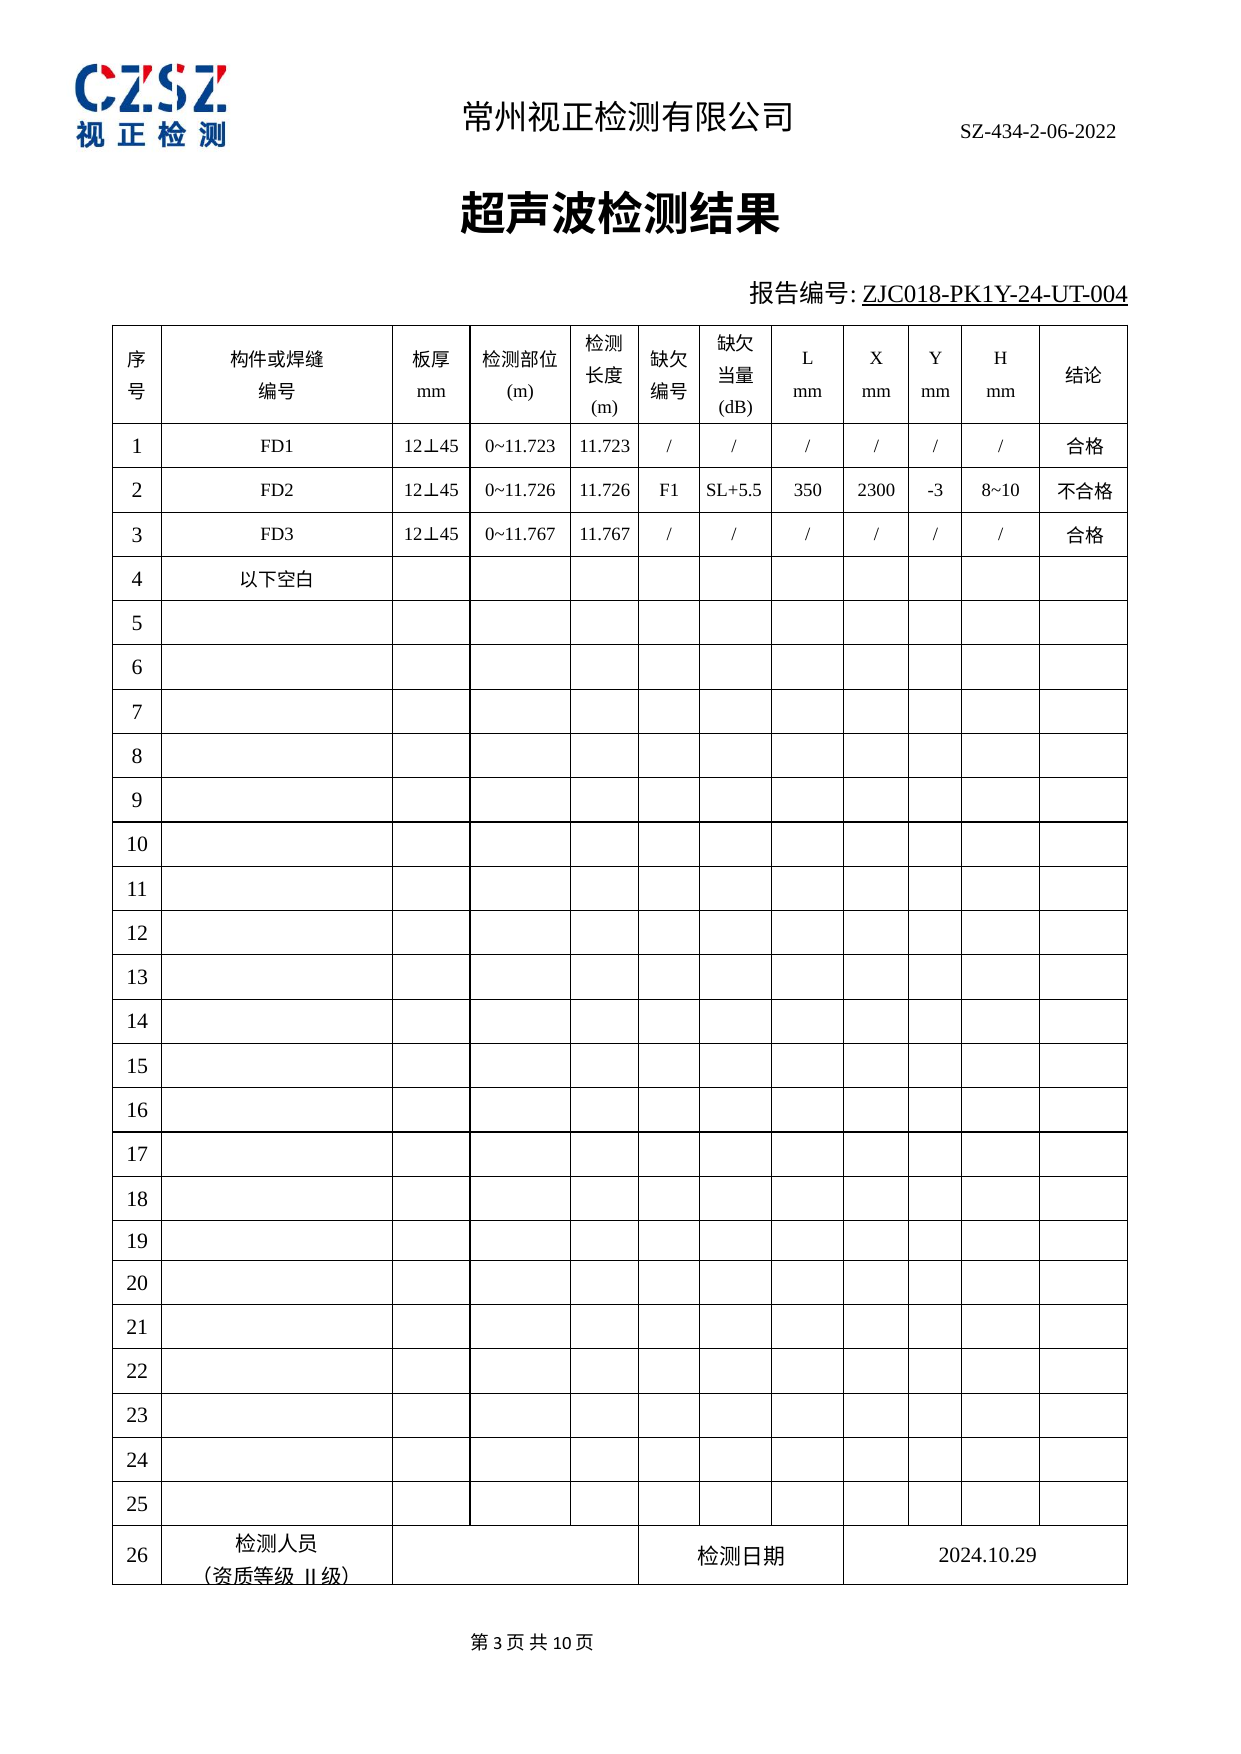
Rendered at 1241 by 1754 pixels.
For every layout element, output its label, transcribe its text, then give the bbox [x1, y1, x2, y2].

table_cell [639, 1261, 699, 1304]
table_cell [571, 1221, 638, 1260]
table_cell [639, 823, 699, 866]
table_cell [772, 1261, 843, 1304]
table_cell / [844, 513, 908, 556]
table_cell [772, 1221, 843, 1260]
table_cell [844, 1349, 908, 1392]
table_cell FD2 [162, 468, 392, 512]
table_cell [962, 1482, 1039, 1525]
table_cell [700, 1000, 771, 1043]
table_cell [162, 823, 392, 866]
table_cell [162, 1438, 392, 1481]
table_cell [571, 1088, 638, 1131]
table_cell [471, 1000, 570, 1043]
table_cell [162, 1349, 392, 1392]
table_header 缺欠当量 (dB) [700, 326, 771, 423]
table_cell [571, 955, 638, 998]
table_cell [162, 690, 392, 733]
table_cell [844, 823, 908, 866]
table_cell [471, 1221, 570, 1260]
table_cell [962, 1221, 1039, 1260]
table_cell [1040, 557, 1127, 600]
table_cell [700, 955, 771, 998]
table_cell [962, 1088, 1039, 1131]
table_cell / [962, 513, 1039, 556]
table_cell [471, 1088, 570, 1131]
table_cell [844, 1044, 908, 1087]
table_cell [772, 823, 843, 866]
table_cell 7 [113, 690, 161, 733]
table_cell F1 [639, 468, 699, 512]
table_cell / [909, 513, 961, 556]
table_cell [844, 645, 908, 689]
table_cell [844, 1438, 908, 1481]
table_cell 13 [113, 955, 161, 998]
table_cell [639, 911, 699, 954]
table_cell 25 [113, 1482, 161, 1525]
table_cell [639, 1044, 699, 1087]
table_cell [844, 955, 908, 998]
table_cell [700, 601, 771, 644]
table_cell 11 [113, 867, 161, 910]
table_cell FD3 [162, 513, 392, 556]
table_cell 合格 [1040, 424, 1127, 467]
table_cell [700, 823, 771, 866]
table_cell [909, 778, 961, 821]
table_cell [393, 1438, 469, 1481]
table_cell [772, 955, 843, 998]
table_cell [962, 690, 1039, 733]
table_cell [700, 645, 771, 689]
table_cell [772, 1177, 843, 1220]
table_cell [571, 778, 638, 821]
table_cell [393, 1133, 469, 1176]
table_cell [639, 601, 699, 644]
table_cell [162, 1088, 392, 1131]
table_cell 11.767 [571, 513, 638, 556]
table_cell 不合格 [1040, 468, 1127, 512]
table_cell [393, 1526, 638, 1584]
table_cell [909, 1177, 961, 1220]
table_cell [1040, 1044, 1127, 1087]
table_cell / [700, 424, 771, 467]
table_cell [772, 690, 843, 733]
table_cell [1040, 645, 1127, 689]
table_cell [162, 1305, 392, 1348]
table_header 板厚mm [393, 326, 469, 423]
table_cell [962, 1305, 1039, 1348]
table_cell [471, 1133, 570, 1176]
table_cell [1040, 1177, 1127, 1220]
table_cell [639, 1133, 699, 1176]
table_cell [772, 1438, 843, 1481]
table_header L mm [772, 326, 843, 423]
table_cell [772, 1000, 843, 1043]
table_cell [1040, 911, 1127, 954]
table_cell [962, 1394, 1039, 1437]
table_cell [571, 1438, 638, 1481]
table_cell [162, 1261, 392, 1304]
table_cell [700, 734, 771, 777]
table_cell [1040, 1438, 1127, 1481]
table_cell [700, 690, 771, 733]
table_cell [639, 1000, 699, 1043]
table_cell [571, 867, 638, 910]
table_cell [772, 1394, 843, 1437]
table_cell 检测人员 （资质等级 Ⅱ级） [162, 1526, 392, 1584]
table_cell [772, 1349, 843, 1392]
table_cell [393, 645, 469, 689]
table_cell 0~11.726 [471, 468, 570, 512]
table_cell [1040, 1482, 1127, 1525]
table_cell 9 [113, 778, 161, 821]
table_cell [700, 1044, 771, 1087]
table_cell [571, 1133, 638, 1176]
table_header 结论 [1040, 326, 1127, 423]
table_cell [962, 778, 1039, 821]
table_cell [162, 645, 392, 689]
table_cell [909, 823, 961, 866]
table_cell [772, 1133, 843, 1176]
table_cell [639, 557, 699, 600]
table_cell 12⊥45 [393, 513, 469, 556]
table_cell [162, 955, 392, 998]
table_cell 4 [113, 557, 161, 600]
table_cell [909, 1438, 961, 1481]
table_cell 8~10 [962, 468, 1039, 512]
table_cell [909, 645, 961, 689]
table_cell [700, 867, 771, 910]
table_cell [772, 867, 843, 910]
table_cell [700, 1438, 771, 1481]
table_cell [571, 601, 638, 644]
table_cell [393, 601, 469, 644]
table_cell [162, 911, 392, 954]
table_cell [571, 1000, 638, 1043]
table_cell [909, 1305, 961, 1348]
table_cell [571, 734, 638, 777]
table_cell / [639, 424, 699, 467]
table_cell [909, 1133, 961, 1176]
table_cell [393, 1349, 469, 1392]
table_cell [393, 1305, 469, 1348]
table_cell [700, 1088, 771, 1131]
table_cell [962, 1044, 1039, 1087]
picture [66, 51, 234, 153]
table_cell [471, 1482, 570, 1525]
table_cell [772, 645, 843, 689]
table_cell [1040, 1349, 1127, 1392]
table_cell / [962, 424, 1039, 467]
table_cell [772, 1088, 843, 1131]
table_cell [962, 1349, 1039, 1392]
table_cell [639, 1088, 699, 1131]
table_cell [162, 1482, 392, 1525]
table_cell 检测日期 [639, 1526, 843, 1584]
table_cell [700, 1133, 771, 1176]
table_cell [909, 1088, 961, 1131]
table_header 检测 长度 (m) [571, 326, 638, 423]
table_cell [162, 1394, 392, 1437]
table_cell [393, 1261, 469, 1304]
table_cell [639, 955, 699, 998]
table_cell [962, 601, 1039, 644]
table_cell [571, 1177, 638, 1220]
table_cell [962, 645, 1039, 689]
table_cell [844, 1394, 908, 1437]
table_cell [639, 1177, 699, 1220]
table_cell [639, 778, 699, 821]
table_cell [962, 1000, 1039, 1043]
table_cell [700, 557, 771, 600]
table_cell 2024.10.29 [844, 1526, 1127, 1584]
table_cell [1040, 1394, 1127, 1437]
table_cell [700, 778, 771, 821]
table_cell [162, 1000, 392, 1043]
table_cell [962, 1177, 1039, 1220]
table_cell / [772, 424, 843, 467]
table_cell [962, 823, 1039, 866]
table_cell [471, 778, 570, 821]
table_cell [393, 690, 469, 733]
table_cell [700, 1305, 771, 1348]
table_cell [639, 867, 699, 910]
table_cell 3 [113, 513, 161, 556]
table_cell [844, 690, 908, 733]
table_cell [772, 1482, 843, 1525]
table_cell [162, 601, 392, 644]
table_cell [700, 1394, 771, 1437]
table_cell [393, 823, 469, 866]
table_cell [639, 1482, 699, 1525]
table_cell [571, 823, 638, 866]
table_cell [162, 734, 392, 777]
table_cell [700, 1221, 771, 1260]
table_cell 8 [113, 734, 161, 777]
table_cell [639, 645, 699, 689]
table_cell [393, 1088, 469, 1131]
table_header X mm [844, 326, 908, 423]
table_cell [162, 1133, 392, 1176]
table_cell [471, 911, 570, 954]
table_cell [909, 1000, 961, 1043]
table_cell SL+5.5 [700, 468, 771, 512]
table_cell [1040, 1133, 1127, 1176]
table_cell [639, 1394, 699, 1437]
table_cell 11.723 [571, 424, 638, 467]
table_cell [962, 1438, 1039, 1481]
table_cell [772, 1305, 843, 1348]
table_cell [393, 778, 469, 821]
table_cell [393, 1482, 469, 1525]
table_cell [162, 867, 392, 910]
table_cell [844, 1482, 908, 1525]
table_cell [909, 601, 961, 644]
table_cell [700, 911, 771, 954]
table_cell [1040, 1221, 1127, 1260]
table_cell [393, 955, 469, 998]
table_cell [571, 557, 638, 600]
table_cell [1040, 734, 1127, 777]
table_header 构件或焊缝 编号 [162, 326, 392, 423]
table_cell [571, 1305, 638, 1348]
table_cell 5 [113, 601, 161, 644]
table_cell [162, 1044, 392, 1087]
table_cell [962, 734, 1039, 777]
text 报告编号: ZJC018-PK1Y-24-UT-004 [112, 259, 1128, 324]
table_cell 16 [113, 1088, 161, 1131]
table_cell [909, 1044, 961, 1087]
table_cell 合格 [1040, 513, 1127, 556]
table_cell 15 [113, 1044, 161, 1087]
table_cell / [844, 424, 908, 467]
table_cell [639, 1438, 699, 1481]
table_cell [844, 1000, 908, 1043]
table_header H mm [962, 326, 1039, 423]
table_cell [1040, 1305, 1127, 1348]
table_cell 0~11.767 [471, 513, 570, 556]
table_cell [393, 1000, 469, 1043]
table_cell 12⊥45 [393, 424, 469, 467]
table_cell 6 [113, 645, 161, 689]
table_cell 12⊥45 [393, 468, 469, 512]
table_cell 2300 [844, 468, 908, 512]
table_cell [909, 1394, 961, 1437]
table_cell [909, 955, 961, 998]
table_cell [909, 1221, 961, 1260]
table_cell 350 [772, 468, 843, 512]
table_cell [471, 1261, 570, 1304]
table_cell [909, 867, 961, 910]
table_cell [571, 645, 638, 689]
table_cell [772, 734, 843, 777]
table_cell [700, 1261, 771, 1304]
table_cell [962, 1261, 1039, 1304]
table_cell [471, 557, 570, 600]
table_header Y mm [909, 326, 961, 423]
table_cell [1040, 601, 1127, 644]
table_cell [844, 1177, 908, 1220]
table_cell [571, 690, 638, 733]
table_cell 20 [113, 1261, 161, 1304]
table_cell 21 [113, 1305, 161, 1348]
table_cell [1040, 1088, 1127, 1131]
table_cell [393, 1394, 469, 1437]
table_cell [393, 867, 469, 910]
table_cell FD1 [162, 424, 392, 467]
table_cell [844, 557, 908, 600]
table_cell 24 [113, 1438, 161, 1481]
table_cell [393, 1221, 469, 1260]
table_cell [162, 778, 392, 821]
table_cell [844, 1221, 908, 1260]
table_cell [1040, 867, 1127, 910]
table_cell 1 [113, 424, 161, 467]
table_cell -3 [909, 468, 961, 512]
table_cell [1040, 1261, 1127, 1304]
table_cell [471, 1044, 570, 1087]
table_cell [639, 734, 699, 777]
table_cell [844, 911, 908, 954]
table_cell [962, 557, 1039, 600]
table_header 序号 [113, 326, 161, 423]
table_cell 14 [113, 1000, 161, 1043]
table_cell [1040, 778, 1127, 821]
table_cell [844, 1088, 908, 1131]
table_cell 11.726 [571, 468, 638, 512]
table_cell 18 [113, 1177, 161, 1220]
table_cell [471, 1177, 570, 1220]
table_cell [909, 690, 961, 733]
table_cell 12 [113, 911, 161, 954]
table_cell [571, 1044, 638, 1087]
table_cell [1040, 1000, 1127, 1043]
table_cell [471, 1438, 570, 1481]
table_cell [909, 557, 961, 600]
table_cell [772, 1044, 843, 1087]
table_cell [639, 1305, 699, 1348]
table_cell [844, 867, 908, 910]
table_cell [909, 1482, 961, 1525]
table_cell 以下空白 [162, 557, 392, 600]
table_cell [909, 1261, 961, 1304]
table_cell [844, 601, 908, 644]
table_cell [471, 1305, 570, 1348]
table_cell [909, 1349, 961, 1392]
table_cell [1040, 955, 1127, 998]
table_cell 23 [113, 1394, 161, 1437]
table_cell 22 [113, 1349, 161, 1392]
table_cell [471, 1394, 570, 1437]
table_cell [844, 1261, 908, 1304]
table_cell [571, 1349, 638, 1392]
table_cell 19 [113, 1221, 161, 1260]
table_header 缺欠 编号 [639, 326, 699, 423]
table_cell [844, 778, 908, 821]
table_cell [471, 645, 570, 689]
table_cell / [909, 424, 961, 467]
table_cell [962, 1133, 1039, 1176]
table_cell [772, 911, 843, 954]
table_cell [909, 734, 961, 777]
table_cell [700, 1349, 771, 1392]
table_cell [571, 1394, 638, 1437]
table_cell [962, 911, 1039, 954]
table_cell [393, 734, 469, 777]
table_cell [844, 1133, 908, 1176]
table_header 检测部位 (m) [471, 326, 570, 423]
table_cell [162, 1177, 392, 1220]
table_cell [700, 1177, 771, 1220]
table_cell [639, 1221, 699, 1260]
table_cell [471, 823, 570, 866]
table_cell / [700, 513, 771, 556]
table_cell [393, 557, 469, 600]
table_cell 10 [113, 823, 161, 866]
table_cell [571, 1482, 638, 1525]
table_cell [393, 911, 469, 954]
table_cell [962, 867, 1039, 910]
table_cell [571, 1261, 638, 1304]
table_cell [772, 601, 843, 644]
table_cell [471, 734, 570, 777]
table_cell [571, 911, 638, 954]
table_cell [471, 601, 570, 644]
table_cell / [772, 513, 843, 556]
table_cell [162, 1221, 392, 1260]
table_cell [393, 1177, 469, 1220]
table_cell [844, 734, 908, 777]
table_cell [639, 1349, 699, 1392]
table_cell [844, 1305, 908, 1348]
table_cell [639, 690, 699, 733]
table_cell [700, 1482, 771, 1525]
table_cell 17 [113, 1133, 161, 1176]
table_cell [772, 557, 843, 600]
table_cell [471, 690, 570, 733]
table_cell [471, 867, 570, 910]
table_cell [471, 955, 570, 998]
table_cell [772, 778, 843, 821]
table_cell [471, 1349, 570, 1392]
table_cell [1040, 690, 1127, 733]
table_cell [909, 911, 961, 954]
table_cell [1040, 823, 1127, 866]
table_cell [962, 955, 1039, 998]
table_cell [393, 1044, 469, 1087]
text 超声波检测结果 [112, 162, 1128, 259]
table_cell / [639, 513, 699, 556]
table_cell 0~11.723 [471, 424, 570, 467]
table_cell 2 [113, 468, 161, 512]
table_cell 26 [113, 1526, 161, 1584]
